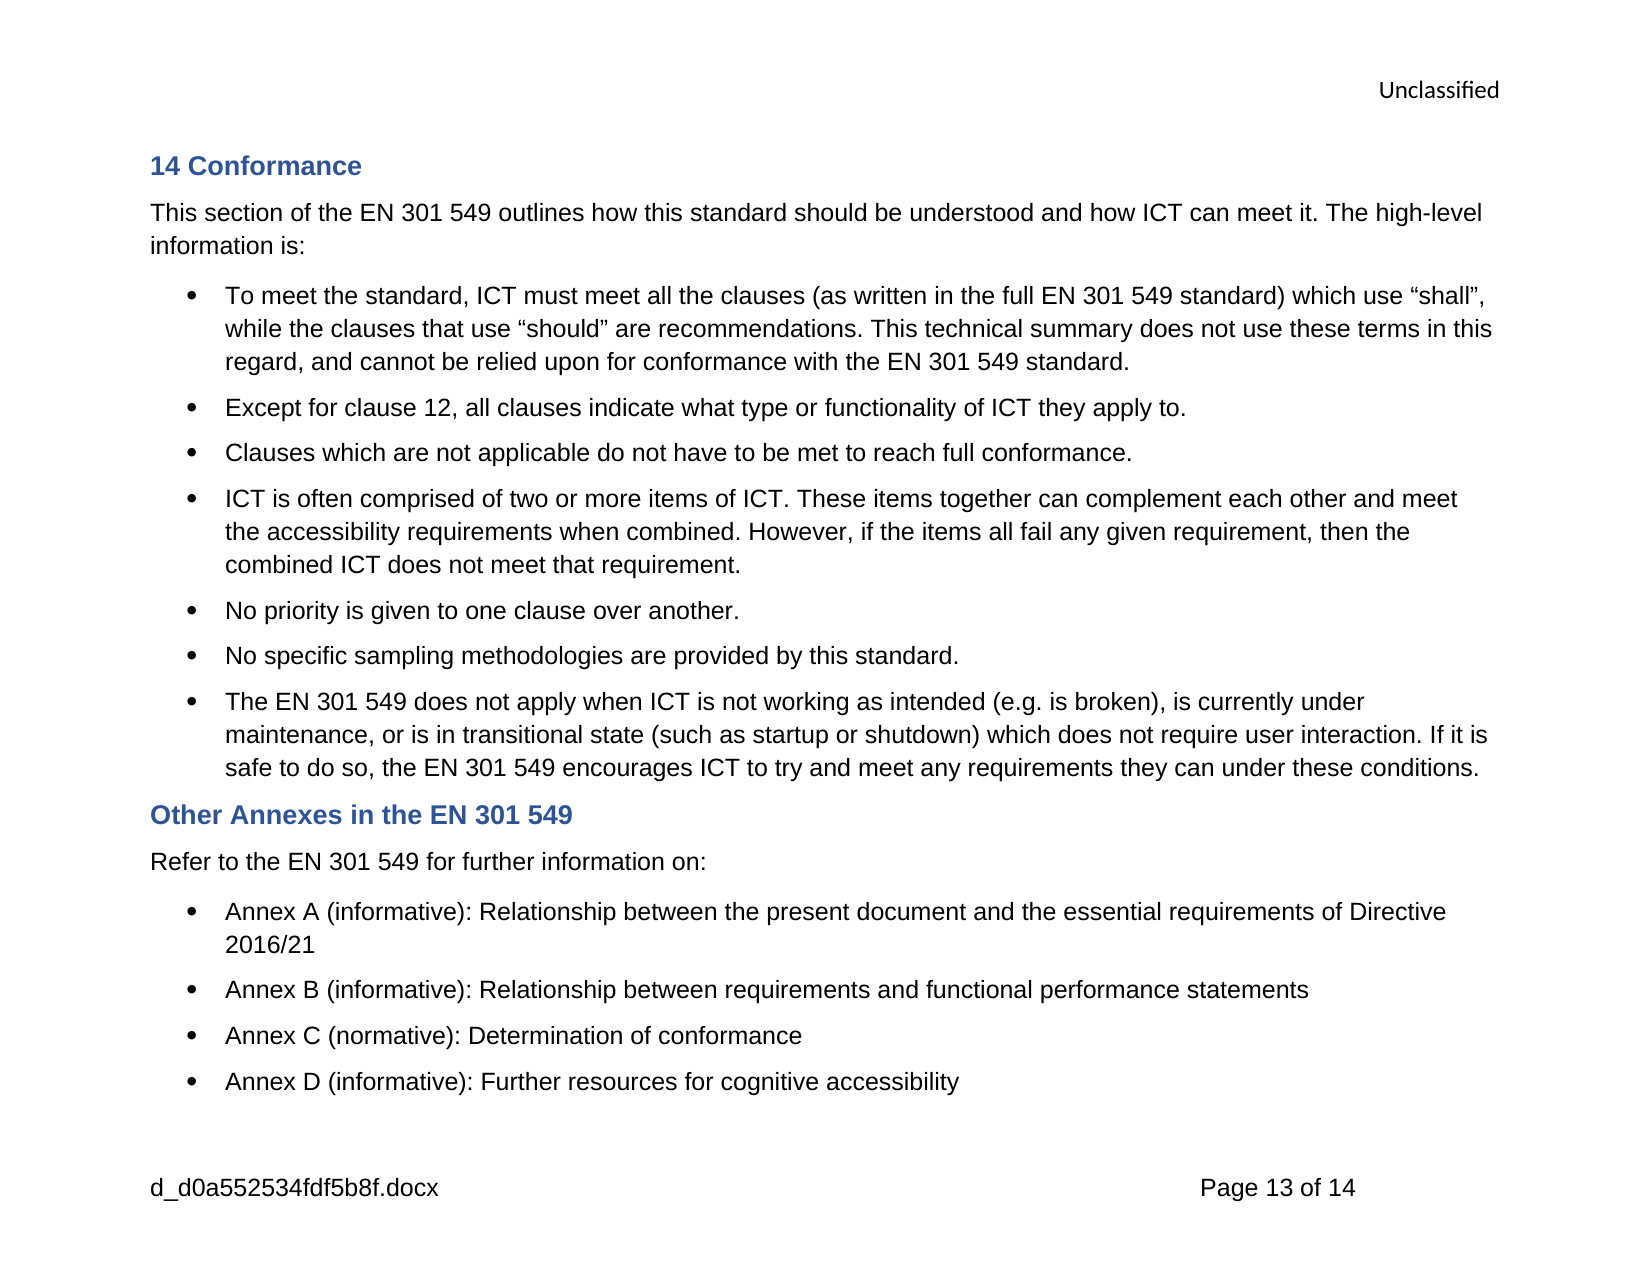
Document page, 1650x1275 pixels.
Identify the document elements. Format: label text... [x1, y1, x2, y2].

subtitle 14 Conformance [150, 150, 1500, 181]
list Clauses which are not applicable do not have to be met to reach full conformance. [187, 438, 1500, 467]
list Except for clause 12, all clauses indicate what type or functionality of ICT they apply to. [187, 393, 1500, 422]
list Annex A (informative): Relationship between the present document and the essential requirements of Directive 2016/21 [187, 897, 1500, 959]
text Refer to the EN 301 549 for further information on: [150, 847, 1500, 876]
list The EN 301 549 does not apply when ICT is not working as intended (e.g. is broken), is currently under maintenance, or is in transitional state (such as startup or shutdown) which does not require user interaction. If it is safe to do so, the EN 301 549 encourages ICT to try and meet any requirements they can under these conditions. [187, 687, 1500, 782]
list No specific sampling methodologies are provided by this standard. [187, 641, 1500, 670]
list To meet the standard, ICT must meet all the clauses (as written in the full EN 301 549 standard) which use “shall”, while the clauses that use “should” are recommendations. This technical summary does not use these terms in this regard, and cannot be relied upon for conformance with the EN 301 549 standard. [187, 281, 1500, 376]
list ICT is often comprised of two or more items of ICT. These items together can complement each other and meet the accessibility requirements when combined. However, if the items all fail any given requirement, then the combined ICT does not meet that requirement. [187, 484, 1500, 579]
subtitle Other Annexes in the EN 301 549 [150, 799, 1500, 830]
list Annex C (normative): Determination of conformance [187, 1021, 1500, 1050]
list No priority is given to one clause over another. [187, 596, 1500, 624]
list Annex D (informative): Further resources for cognitive accessibility [187, 1067, 1500, 1096]
list Annex B (informative): Relationship between requirements and functional performance statements [187, 975, 1500, 1004]
text This section of the EN 301 549 outlines how this standard should be understood and how ICT can meet it. The high-level information is: [150, 198, 1500, 260]
